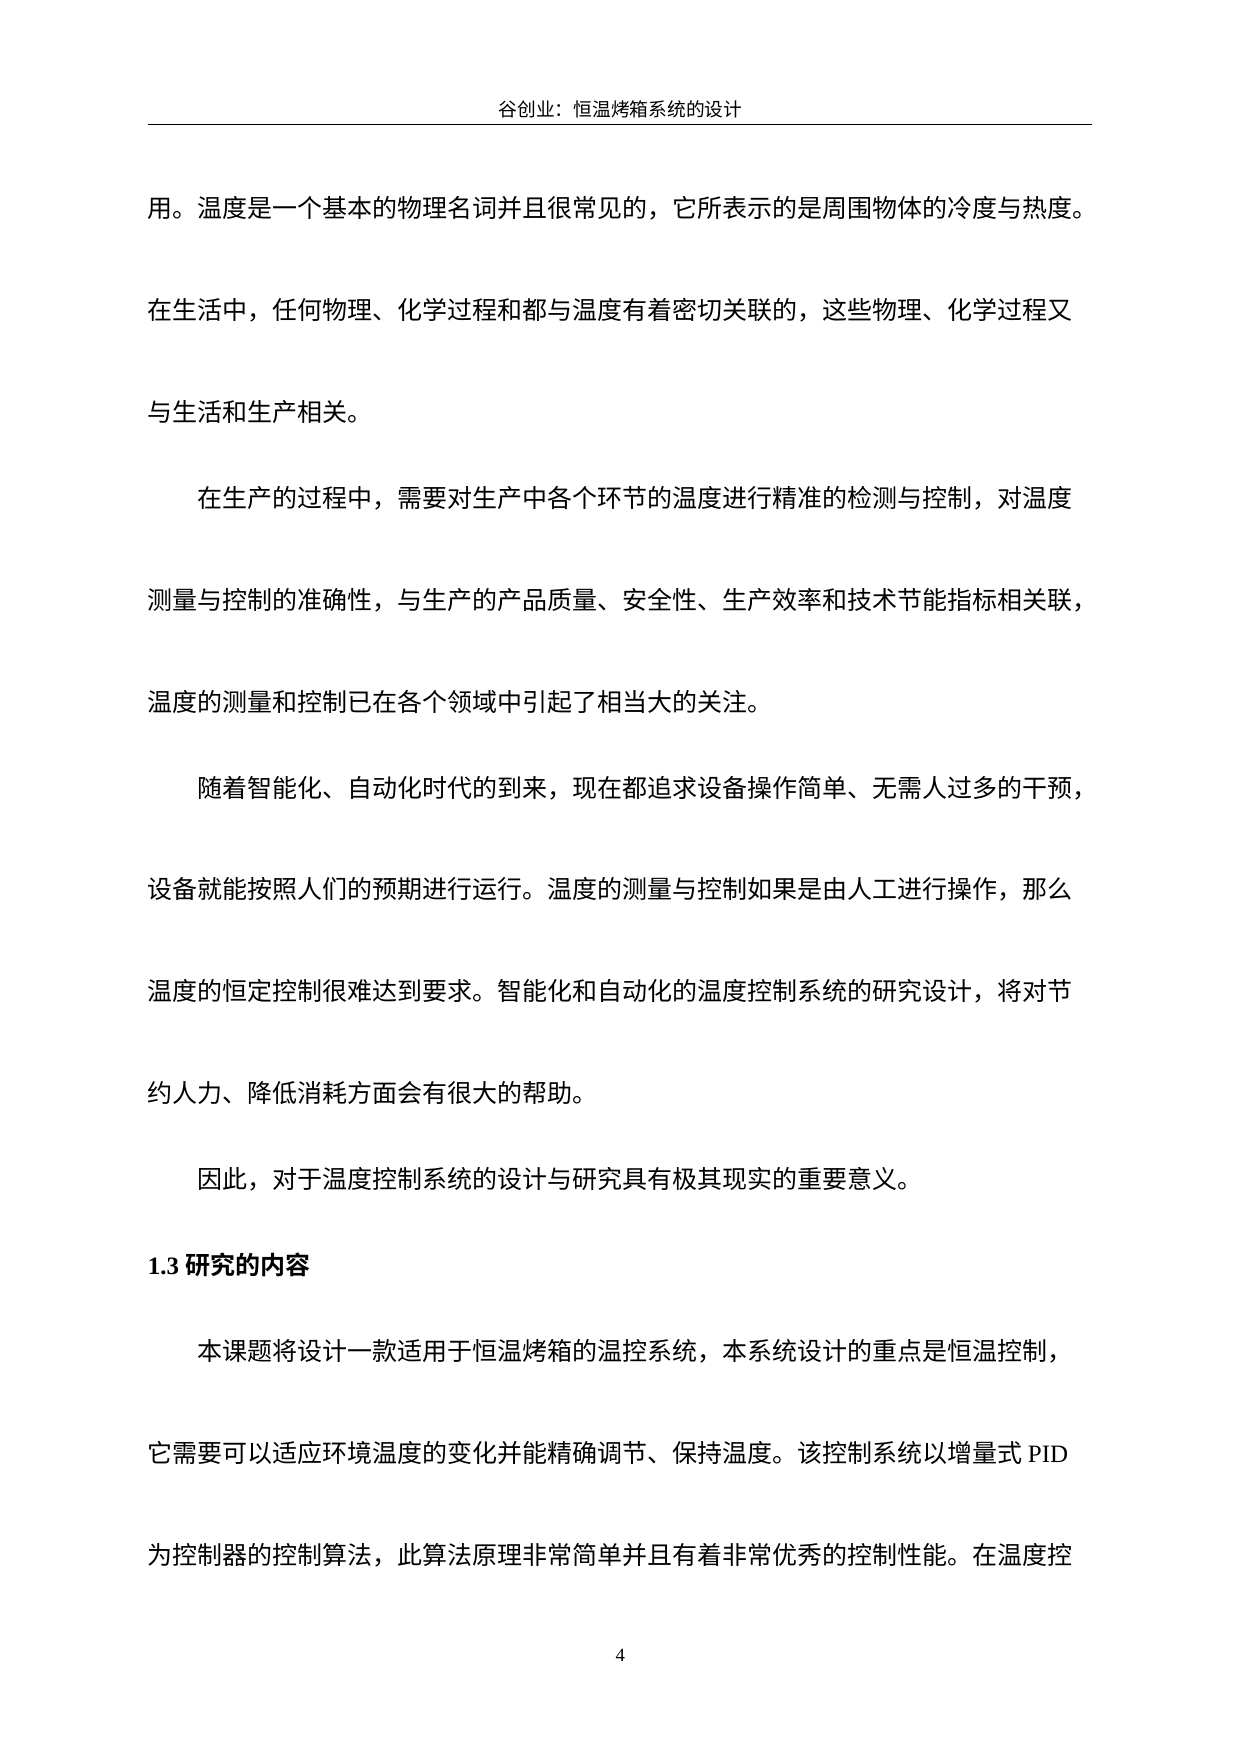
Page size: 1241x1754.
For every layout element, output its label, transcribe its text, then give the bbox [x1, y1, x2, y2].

text 在生产的过程中，需要对生产中各个环节的温度进行精准的检测与控制，对温度测量与控制的准确性，与生产的产品质量、安全性、生产效率和技术节能指标相关联，温度的测量和控制已在各个领域中引起了相当大的关注。 [148, 462, 1092, 734]
subtitle 1.3 研究的内容 [148, 1230, 1092, 1298]
text 随着智能化、自动化时代的到来，现在都追求设备操作简单、无需人过多的干预，设备就能按照人们的预期进行运行。温度的测量与控制如果是由人工进行操作，那么温度的恒定控制很难达到要求。智能化和自动化的温度控制系统的研究设计，将对节约人力、降低消耗方面会有很大的帮助。 [148, 752, 1092, 1126]
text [148, 1316, 1092, 1588]
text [148, 173, 1092, 444]
text 因此，对于温度控制系统的设计与研究具有极其现实的重要意义。 [148, 1144, 1092, 1212]
